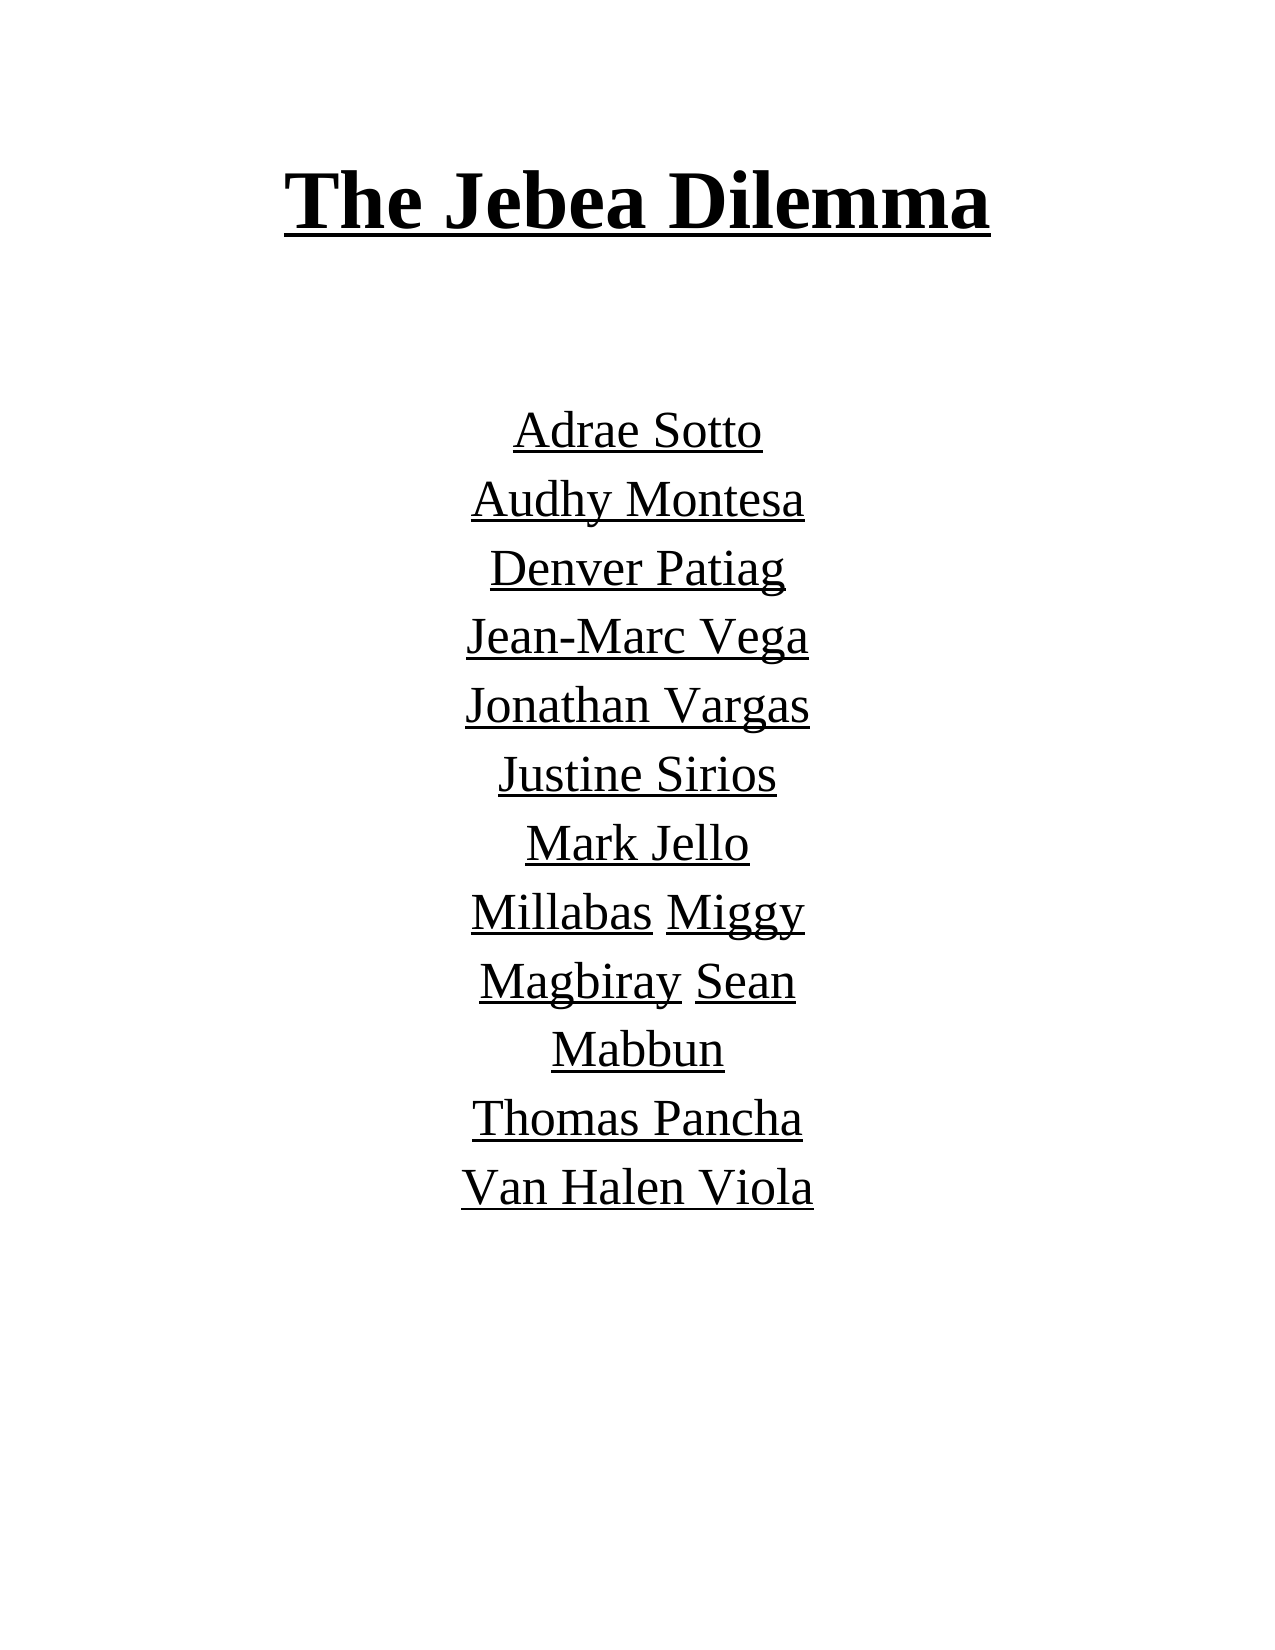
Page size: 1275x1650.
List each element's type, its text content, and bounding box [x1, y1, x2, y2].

text Mark Jello Millabas Miggy Magbiray Sean Mabbun [428, 812, 847, 1078]
text Justine Sirios [428, 743, 847, 803]
text Adrae Sotto Audhy Montesa Denver Patiag Jean-Marc Vega Jonathan Vargas [464, 398, 810, 734]
text Thomas Pancha Van Halen Viola [428, 1087, 847, 1216]
title The Jebea Dilemma [284, 150, 991, 233]
